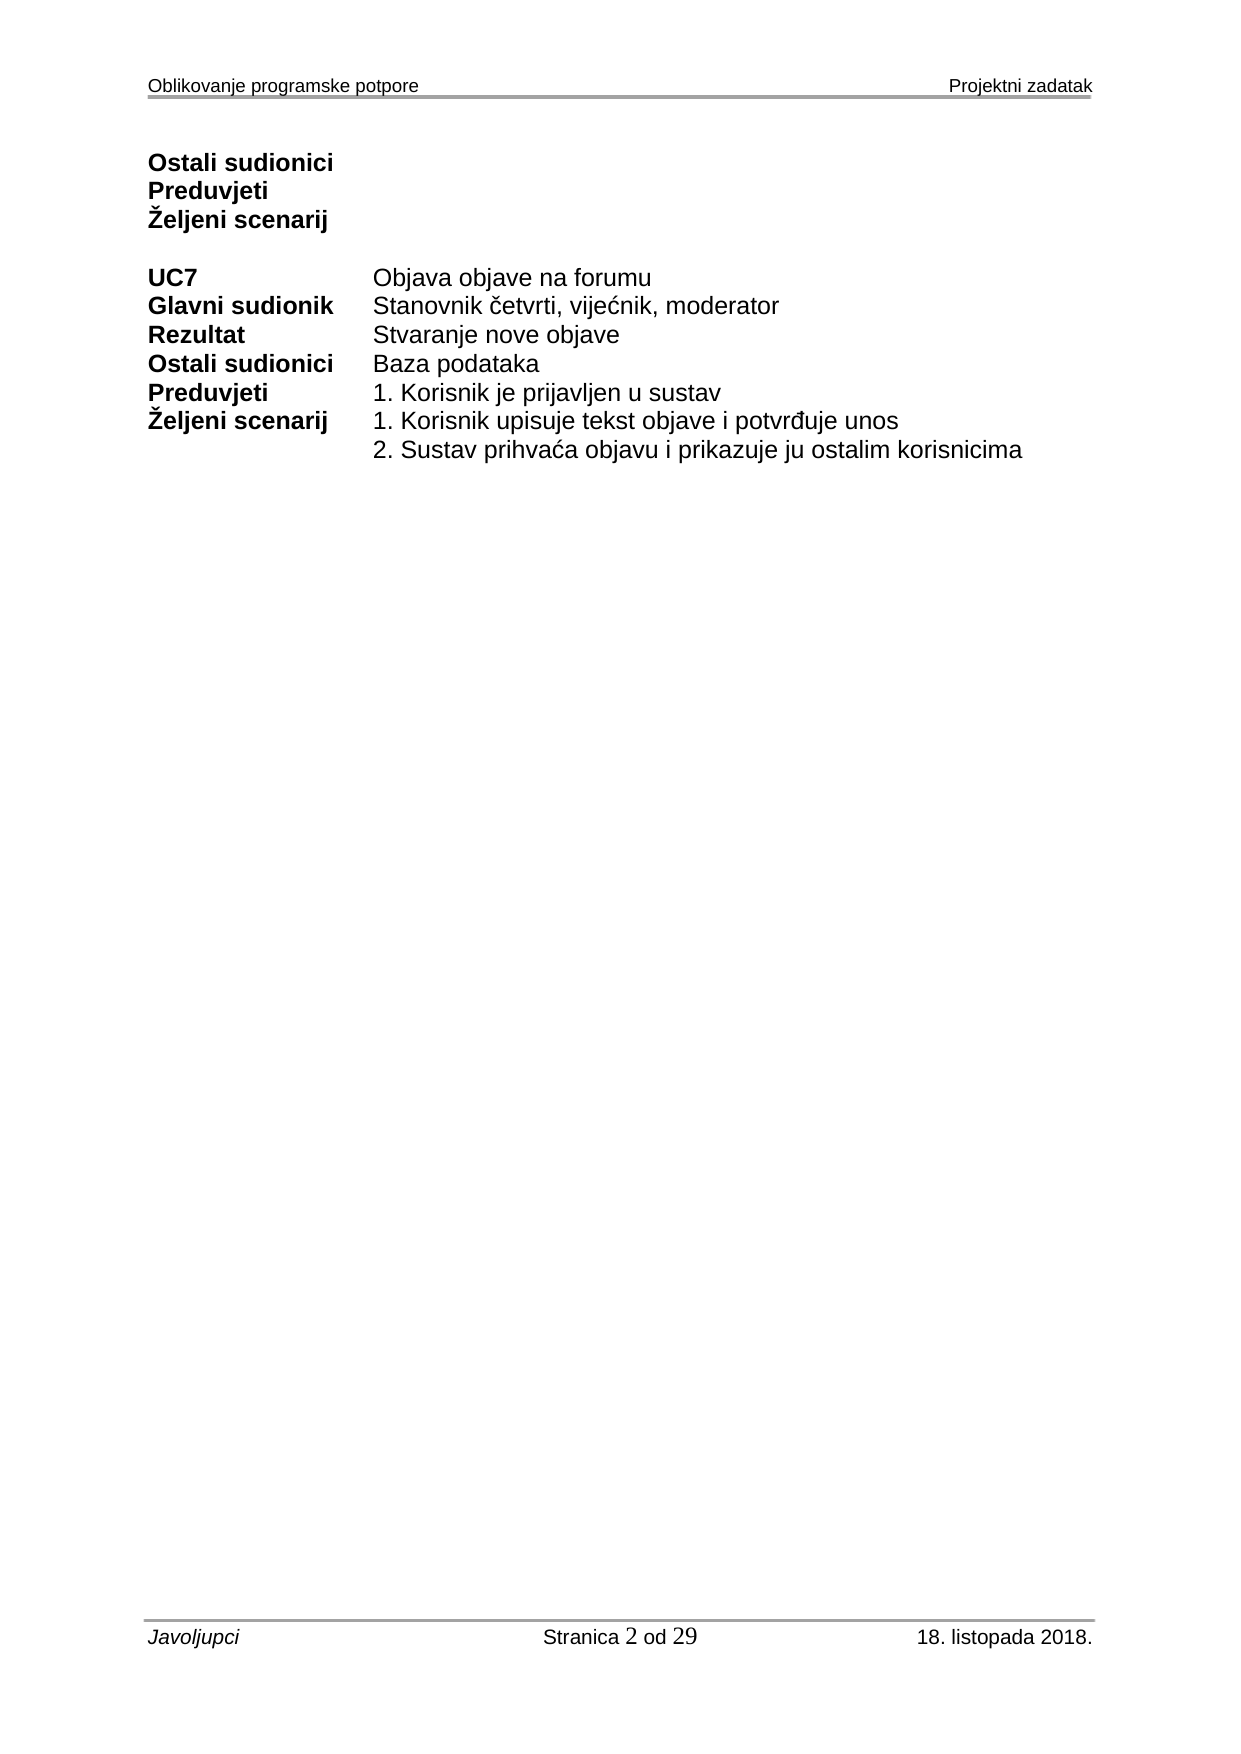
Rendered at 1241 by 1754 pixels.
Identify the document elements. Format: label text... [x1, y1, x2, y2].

text Preduvjeti 1. Korisnik je prijavljen u sustav [148, 378, 1093, 406]
text UC7 Objava objave na forumu [148, 263, 1093, 291]
text Ostali sudionici Baza podataka [148, 349, 1093, 378]
text 2. Sustav prihvaća objavu i prikazuje ju ostalim korisnicima [298, 435, 1093, 464]
text Željeni scenarij [148, 205, 1093, 234]
text Glavni sudionik Stanovnik četvrti, vijećnik, moderator [148, 291, 1093, 320]
text Ostali sudionici [148, 148, 1093, 176]
text Rezultat Stvaranje nove objave [148, 320, 1093, 349]
text Preduvjeti [148, 176, 1093, 205]
picture [147, 95, 1092, 99]
text Željeni scenarij 1. Korisnik upisuje tekst objave i potvrđuje unos [148, 406, 1093, 435]
